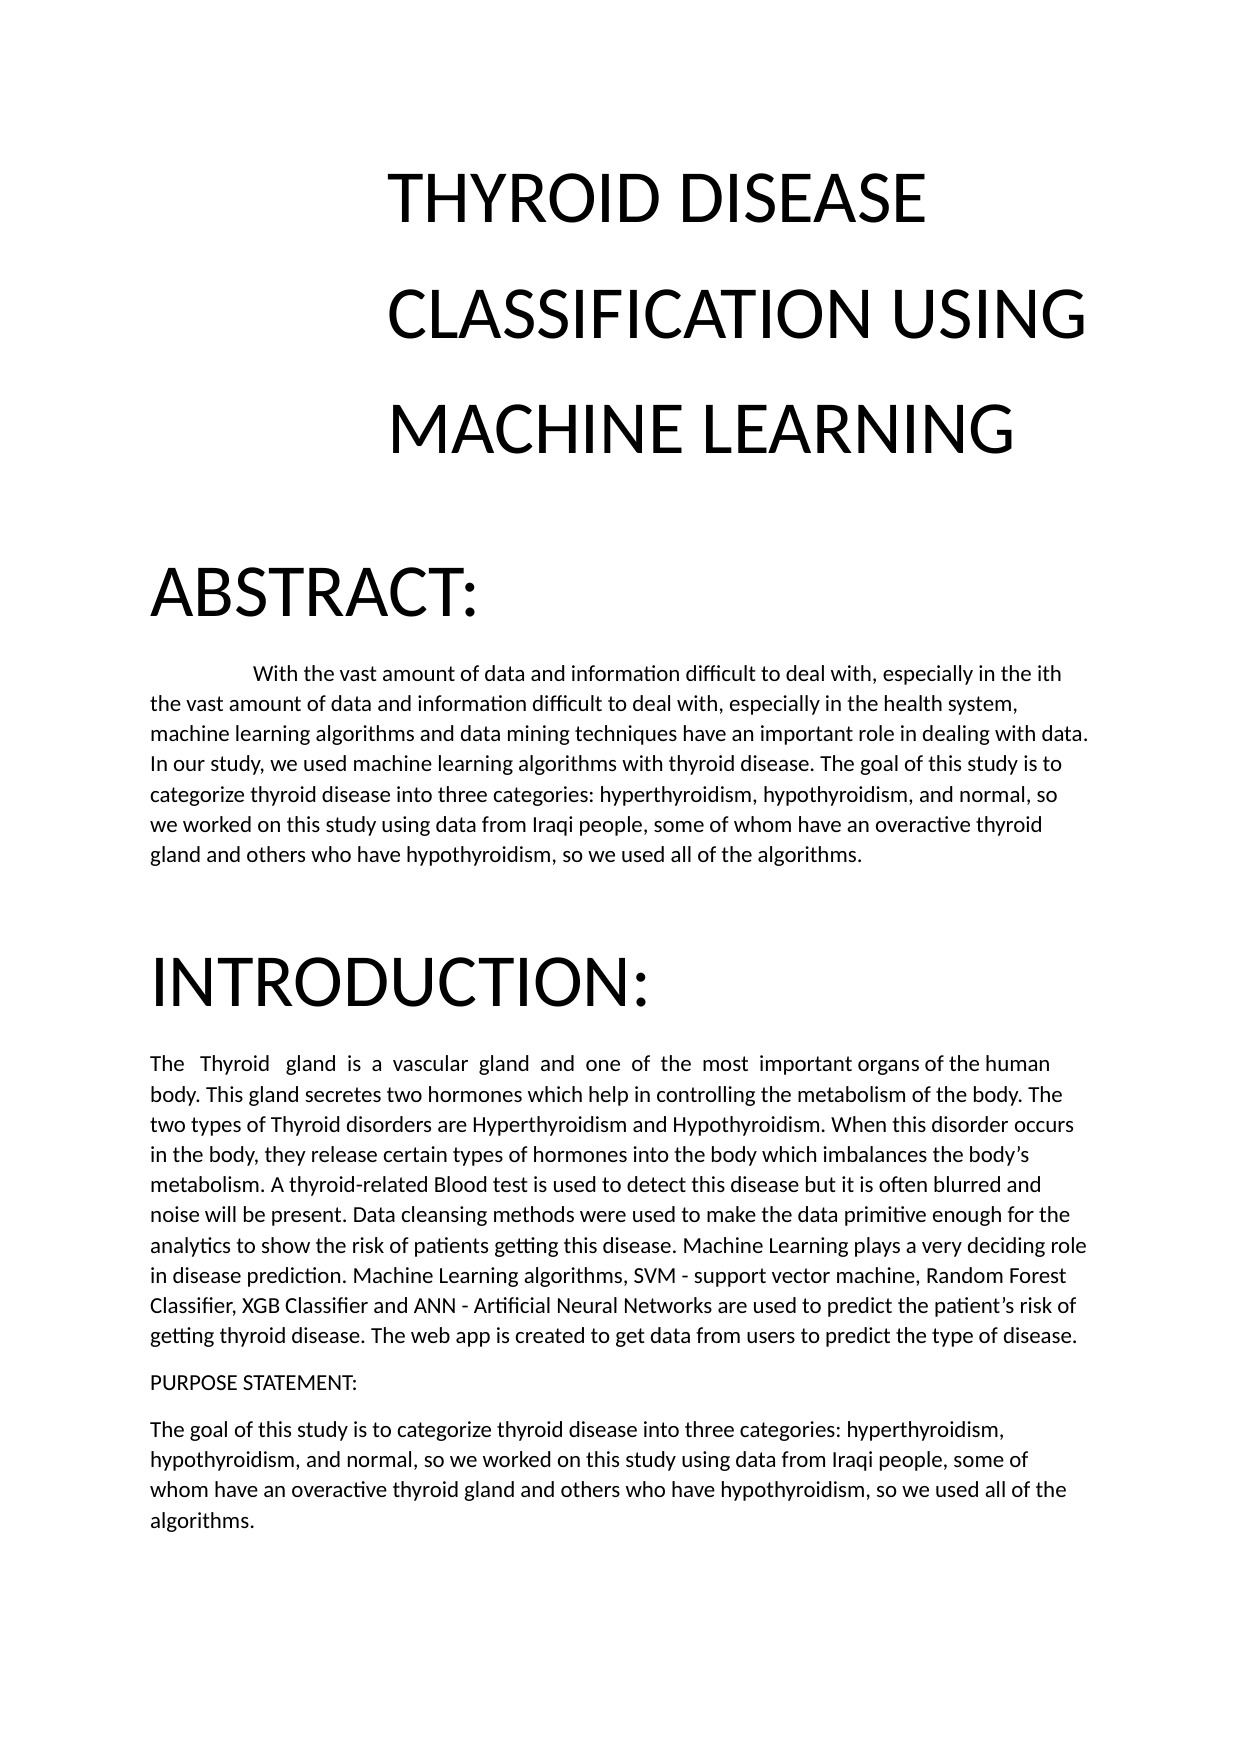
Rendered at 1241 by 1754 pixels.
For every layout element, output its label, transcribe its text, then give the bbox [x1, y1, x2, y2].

text With the vast amount of data and information difficult to deal with, especially in the ith the vast amount of data and information difficult to deal with, especially in the health system, machine learning algorithms and data mining techniques have an important role in dealing with data. In our study, we used machine learning algorithms with thyroid disease. The goal of this study is to categorize thyroid disease into three categories: hyperthyroidism, hypothyroidism, and normal, so we worked on this study using data from Iraqi people, some of whom have an overactive thyroid gland and others who have hypothyroidism, so we used all of the algorithms. [150, 659, 1090, 868]
text The goal of this study is to categorize thyroid disease into three categories: hyperthyroidism, hypothyroidism, and normal, so we worked on this study using data from Iraqi people, some of whom have an overactive thyroid gland and others who have hypothyroidism, so we used all of the algorithms. [150, 1415, 1090, 1534]
text ABSTRACT: [150, 543, 1090, 635]
text MACHINE LEARNING [150, 381, 1090, 473]
text CLASSIFICATION USING [150, 266, 1090, 357]
text THYROID DISEASE [150, 150, 1090, 242]
text PURPOSE STATEMENT: [150, 1368, 1090, 1396]
text INTRODUCTION: [150, 934, 1090, 1026]
text The Thyroid gland is a vascular gland and one of the most important organs of the human body. This gland secretes two hormones which help in controlling the metabolism of the body. The two types of Thyroid disorders are Hyperthyroidism and Hypothyroidism. When this disorder occurs in the body, they release certain types of hormones into the body which imbalances the body’s metabolism. A thyroid-related Blood test is used to detect this disease but it is often blurred and noise will be present. Data cleansing methods were used to make the data primitive enough for the analytics to show the risk of patients getting this disease. Machine Learning plays a very deciding role in disease prediction. Machine Learning algorithms, SVM - support vector machine, Random Forest Classifier, XGB Classifier and ANN - Artificial Neural Networks are used to predict the patient’s risk of getting thyroid disease. The web app is created to get data from users to predict the type of disease. [150, 1049, 1090, 1349]
